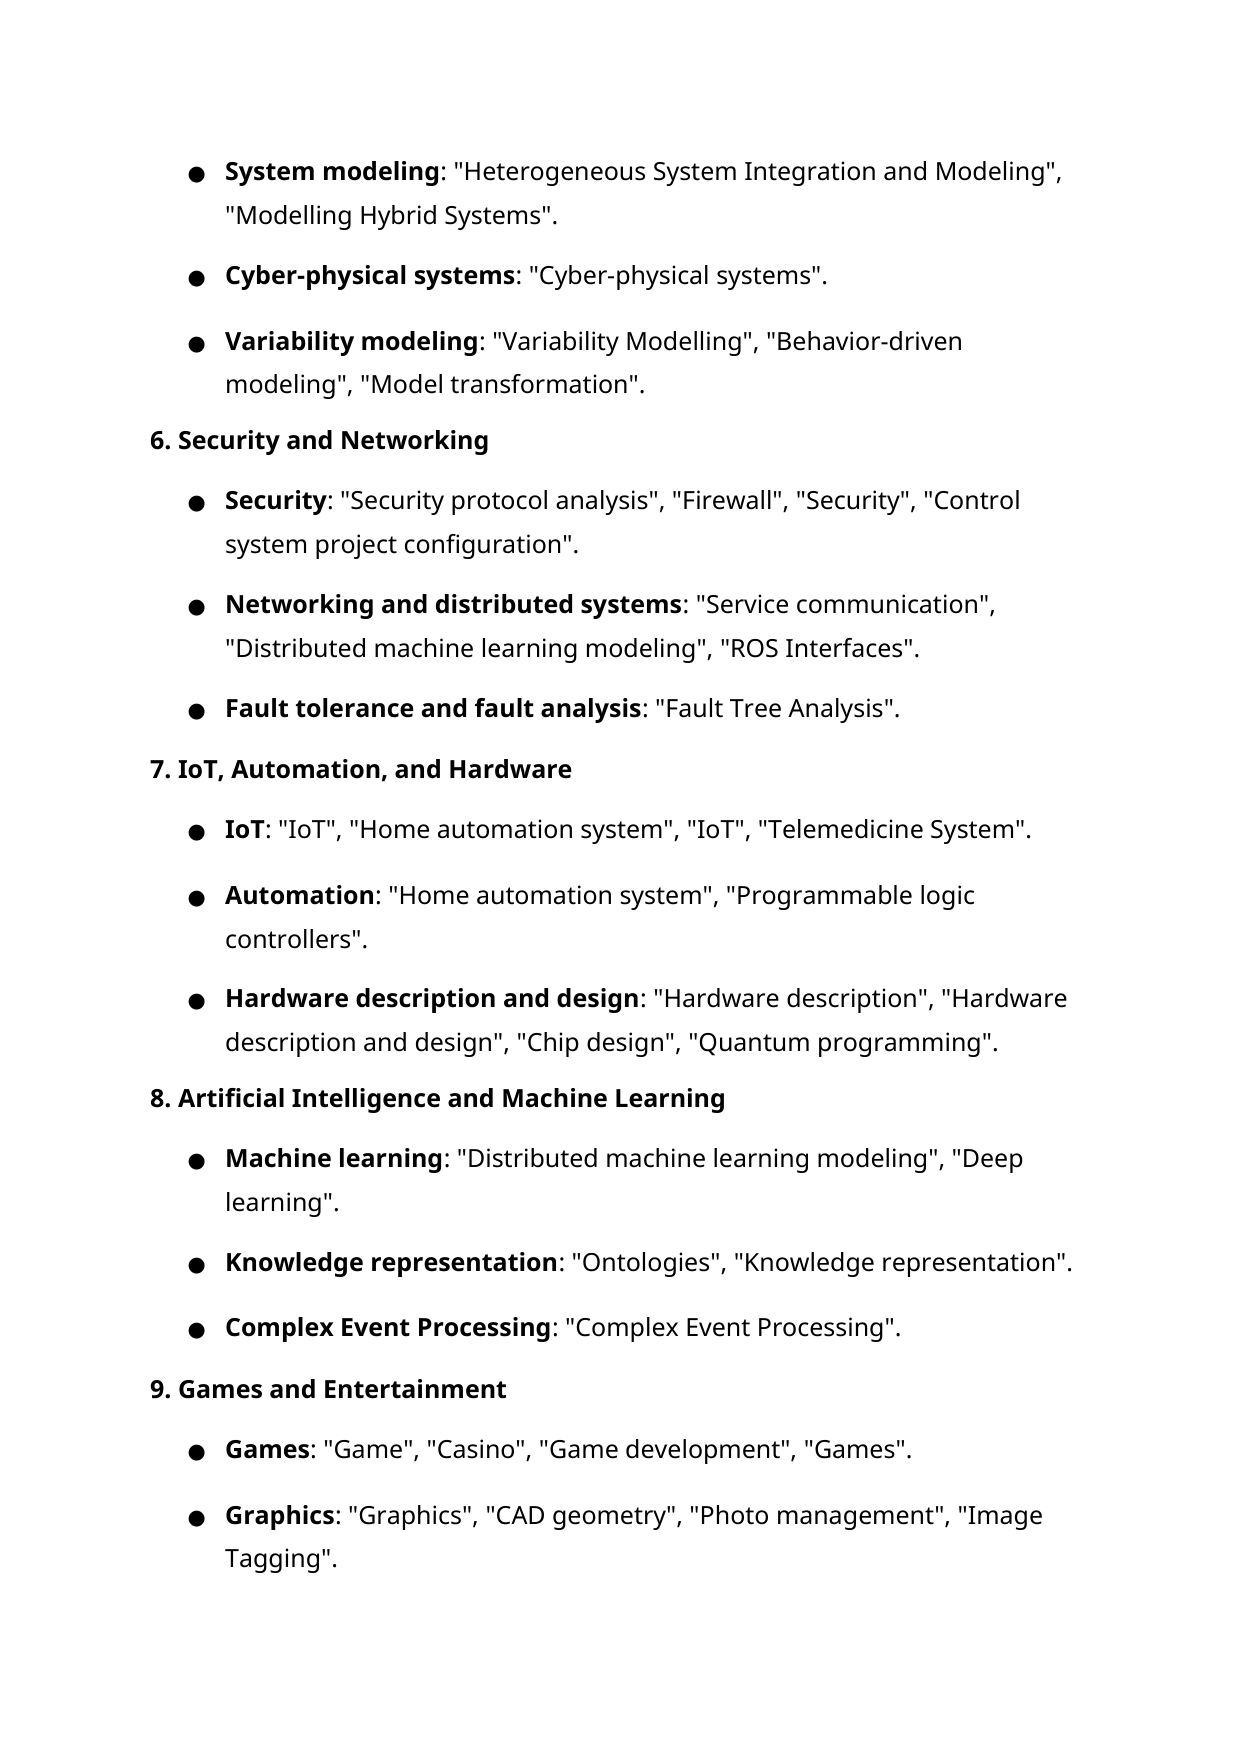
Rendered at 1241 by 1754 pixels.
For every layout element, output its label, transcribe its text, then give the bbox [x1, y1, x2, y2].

list IoT: "IoT", "Home automation system", "IoT", "Telemedicine System". [187, 808, 1090, 850]
list Complex Event Processing: "Complex Event Processing". [187, 1306, 1090, 1349]
list Variability modeling: "Variability Modelling", "Behavior-driven modeling", "Model transformation". [187, 319, 1090, 401]
list Graphics: "Graphics", "CAD geometry", "Photo management", "Image Tagging". [187, 1493, 1090, 1575]
text 9. Games and Entertainment [150, 1372, 1090, 1406]
list Fault tolerance and fault analysis: "Fault Tree Analysis". [187, 686, 1090, 729]
list Games: "Game", "Casino", "Game development", "Games". [187, 1427, 1090, 1470]
list Security: "Security protocol analysis", "Firewall", "Security", "Control system project configuration". [187, 479, 1090, 561]
list Knowledge representation: "Ontologies", "Knowledge representation". [187, 1240, 1090, 1283]
list Cyber-physical systems: "Cyber-physical systems". [187, 254, 1090, 296]
list Automation: "Home automation system", "Programmable logic controllers". [187, 873, 1090, 955]
text 6. Security and Networking [150, 423, 1090, 457]
list Networking and distributed systems: "Service communication", "Distributed machine learning modeling", "ROS Interfaces". [187, 582, 1090, 664]
text 7. IoT, Automation, and Hardware [150, 752, 1090, 786]
list Machine learning: "Distributed machine learning modeling", "Deep learning". [187, 1137, 1090, 1218]
list Hardware description and design: "Hardware description", "Hardware description and design", "Chip design", "Quantum programming". [187, 977, 1090, 1059]
text 8. Artificial Intelligence and Machine Learning [150, 1081, 1090, 1115]
list System modeling: "Heterogeneous System Integration and Modeling", "Modelling Hybrid Systems". [187, 150, 1090, 232]
